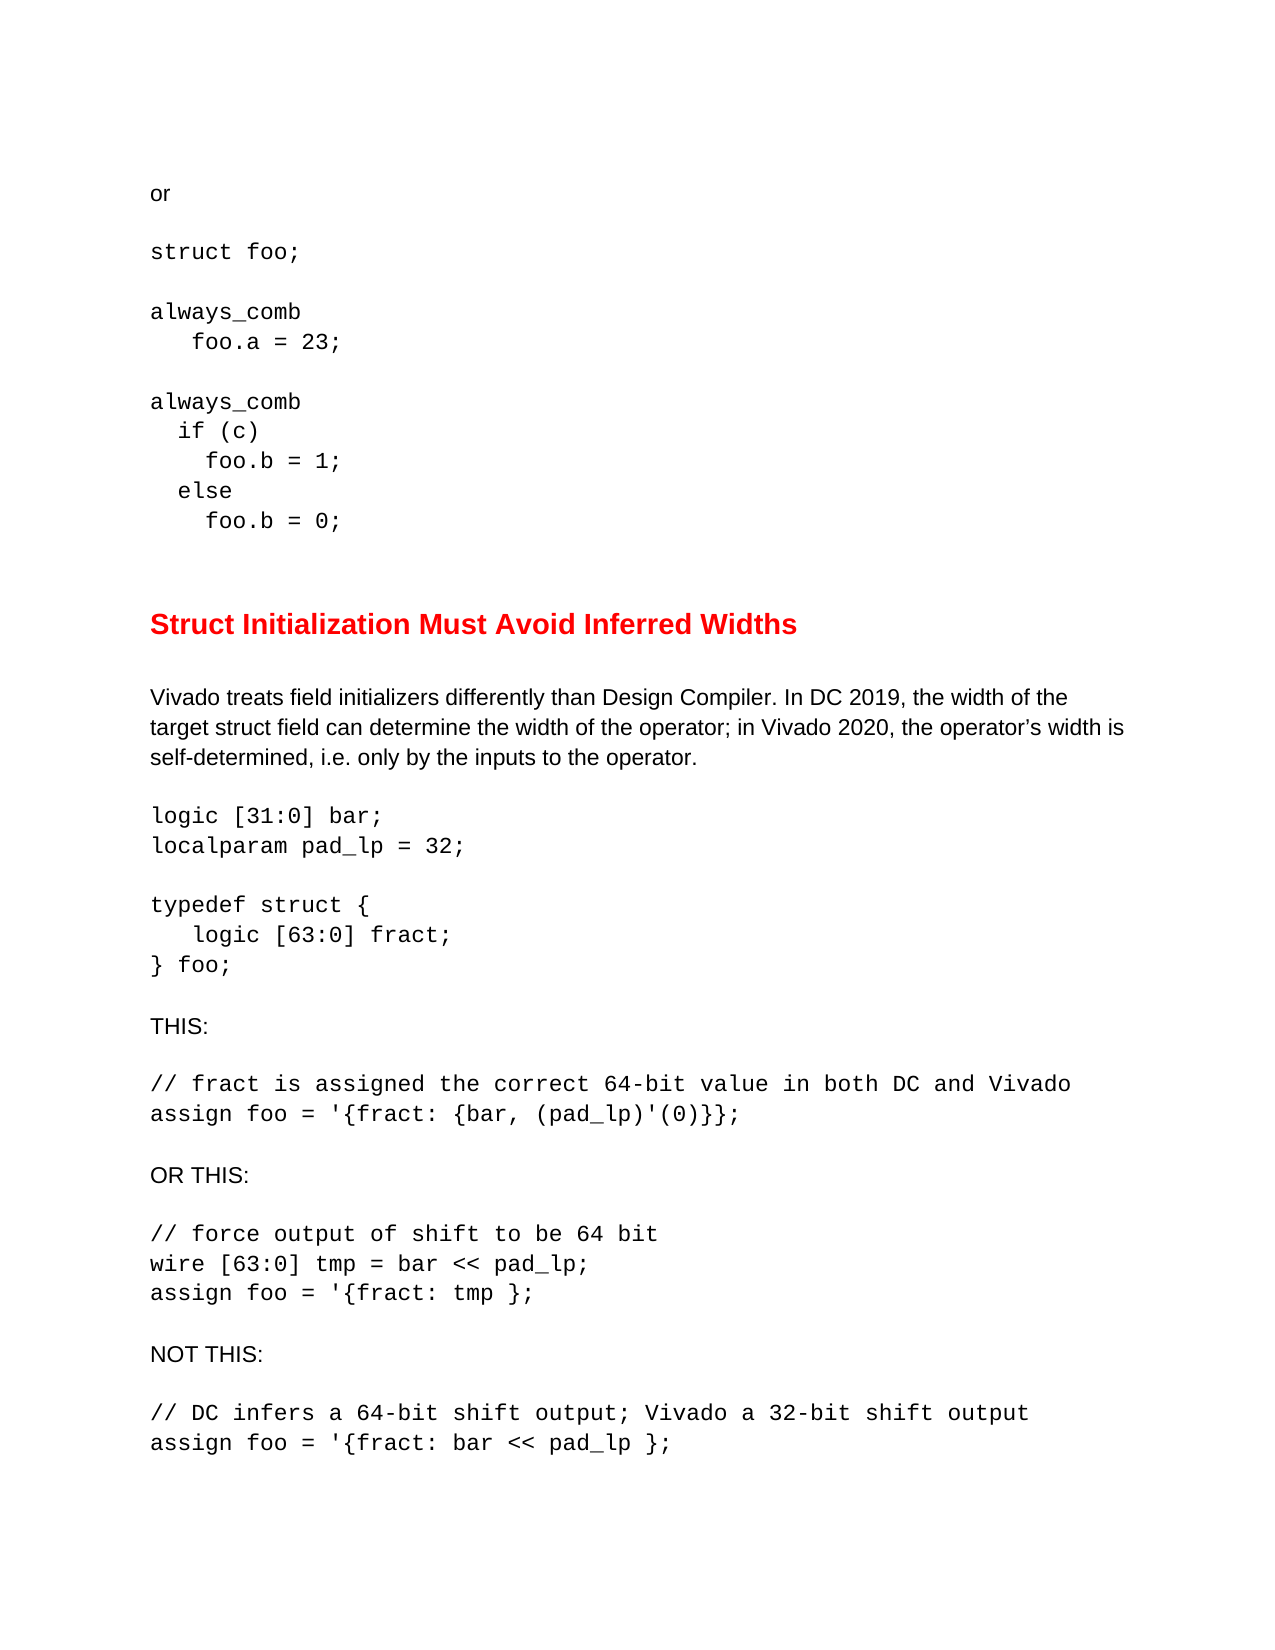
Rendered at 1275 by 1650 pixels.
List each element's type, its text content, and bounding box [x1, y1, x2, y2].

text // DC infers a 64-bit shift output; Vivado a 32-bit shift output [150, 1402, 1125, 1428]
text logic [63:0] fract; [150, 923, 1125, 949]
text foo.b = 0; [150, 509, 1125, 535]
text assign foo = '{fract: tmp }; [150, 1282, 1125, 1308]
text always_comb [150, 300, 1125, 326]
text foo.b = 1; [150, 449, 1125, 476]
text logic [31:0] bar; [150, 804, 1125, 830]
text localparam pad_lp = 32; [150, 834, 1125, 860]
text Vivado treats field initializers differently than Design Compiler. In DC 2019, the width of the target struct field can determine the width of the operator; in Vivado 2020, the operator’s width is self-determined, i.e. only by the inputs to the operator. [150, 684, 1125, 771]
subtitle Struct Initialization Must Avoid Inferred Widths [150, 607, 1125, 640]
text // force output of shift to be 64 bit [150, 1222, 1125, 1248]
text else [150, 479, 1125, 505]
text typedef struct { [150, 893, 1125, 919]
text OR THIS: [150, 1162, 1125, 1188]
text or [150, 180, 1125, 207]
text wire [63:0] tmp = bar << pad_lp; [150, 1252, 1125, 1278]
text struct foo; [150, 241, 1125, 267]
text } foo; [150, 953, 1125, 979]
text assign foo = '{fract: bar << pad_lp }; [150, 1431, 1125, 1457]
text if (c) [150, 420, 1125, 446]
text always_comb [150, 390, 1125, 416]
text foo.a = 23; [150, 330, 1125, 356]
text NOT THIS: [150, 1341, 1125, 1368]
text assign foo = '{fract: {bar, (pad_lp)'(0)}}; [150, 1102, 1125, 1128]
text // fract is assigned the correct 64-bit value in both DC and Vivado [150, 1073, 1125, 1099]
text THIS: [150, 1013, 1125, 1039]
